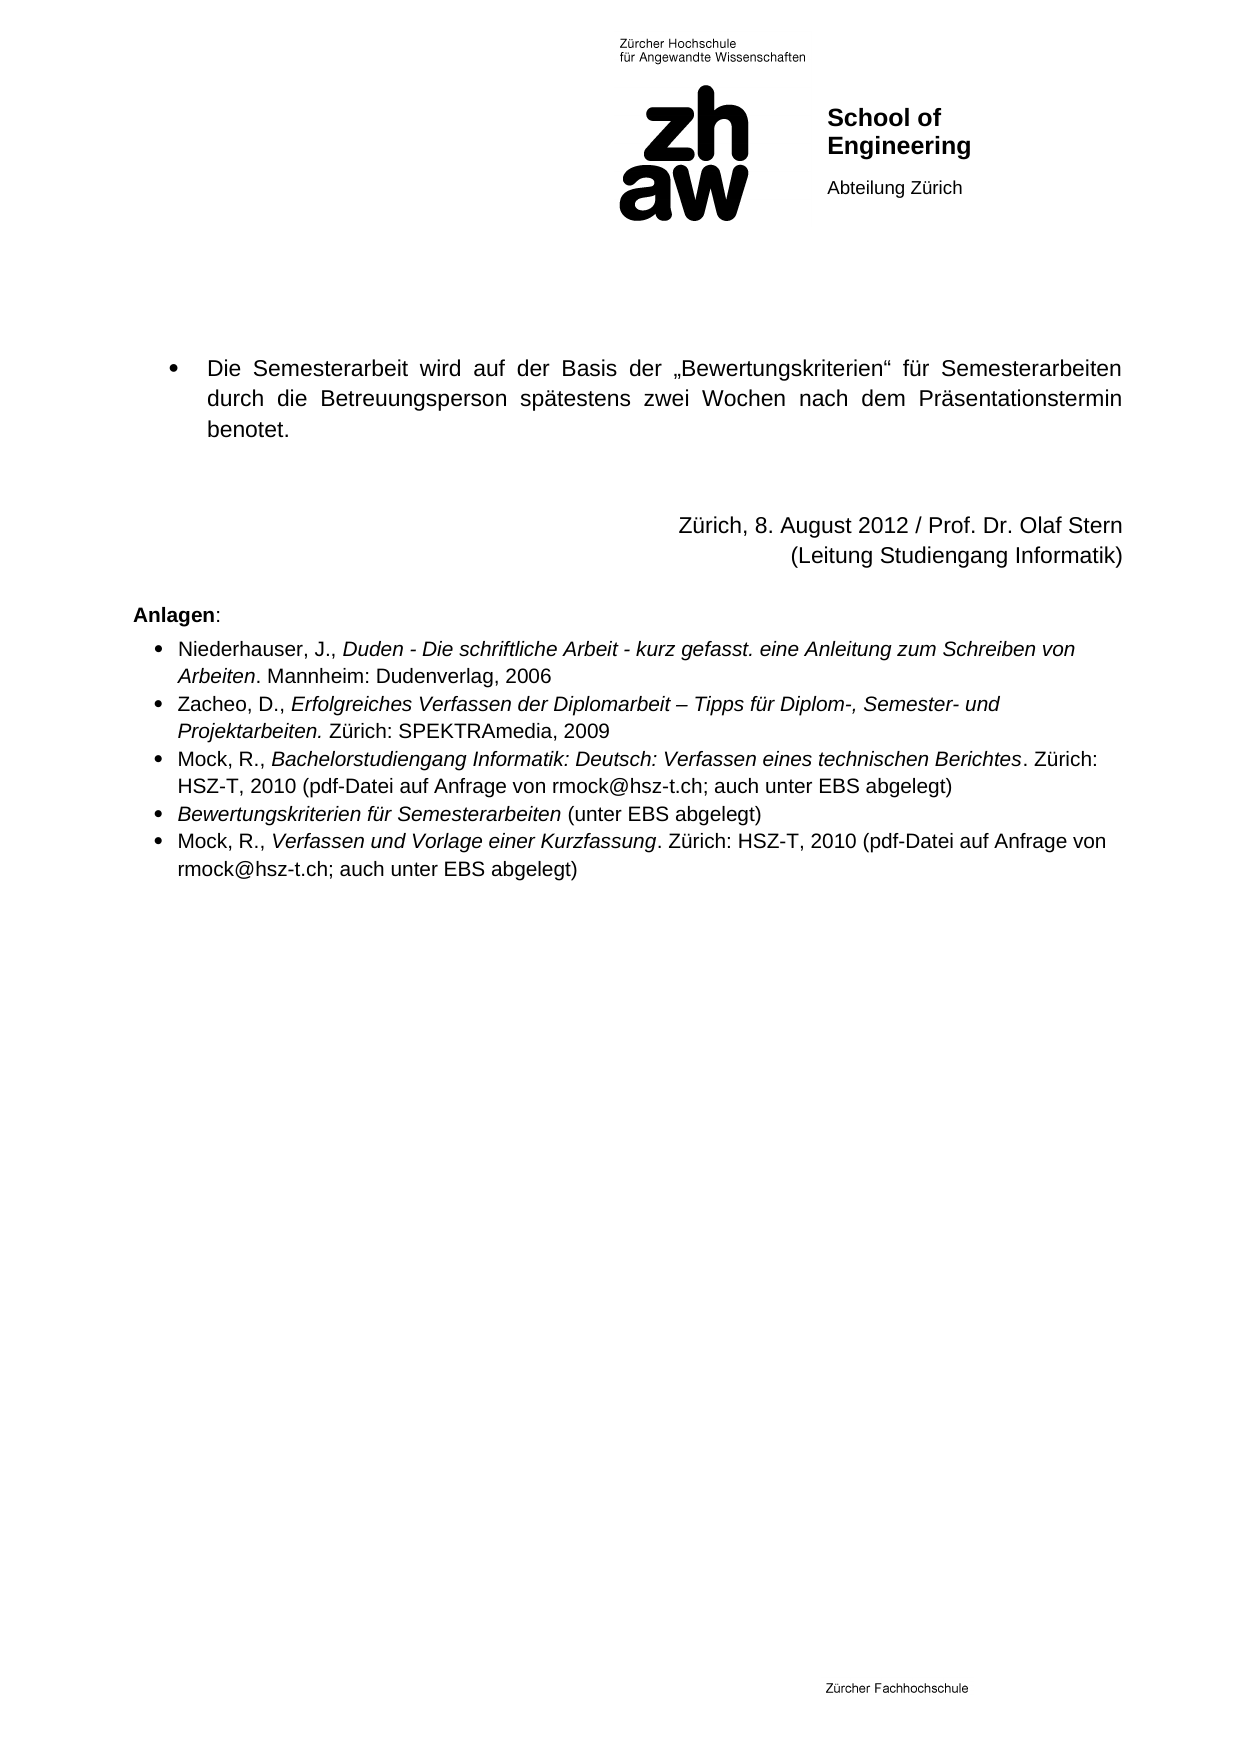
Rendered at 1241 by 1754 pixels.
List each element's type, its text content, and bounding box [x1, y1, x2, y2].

text Anlagen: [133, 603, 1123, 627]
list Die Semesterarbeit wird auf der Basis der „Bewertungskriterien“ für Semesterarbeiten durch die Betreuungsperson spätestens zwei Wochen nach dem Präsentationstermin benotet. [169, 355, 1123, 442]
list Mock, R., Verfassen und Vorlage einer Kurzfassung. Zürich: HSZ-T, 2010 (pdf-Datei auf Anfrage von rmock@hsz-t.ch; auch unter EBS abgelegt) [154, 829, 1123, 881]
list Niederhauser, J., Duden - Die schriftliche Arbeit - kurz gefasst. eine Anleitung zum Schreiben von Arbeiten. Mannheim: Dudenverlag, 2006 [155, 636, 1123, 688]
list Mock, R., Bachelorstudiengang Informatik: Deutsch: Verfassen eines technischen Berichtes. Zürich: HSZ-T, 2010 (pdf-Datei auf Anfrage von rmock@hsz-t.ch; auch unter EBS abgelegt) [154, 747, 1123, 798]
text (Leitung Studiengang Informatik) [649, 542, 1123, 568]
list Zacheo, D., Erfolgreiches Verfassen der Diplomarbeit – Tipps für Diplom-, Semester- und Projektarbeiten. Zürich: SPEKTRAmedia, 2009 [154, 691, 1123, 743]
picture [614, 31, 812, 227]
list Bewertungskriterien für Semesterarbeiten (unter EBS abgelegt) [154, 802, 1123, 826]
picture [821, 1677, 974, 1699]
text Zürich, 8. August 2012 / Prof. Dr. Olaf Stern [532, 512, 1123, 538]
